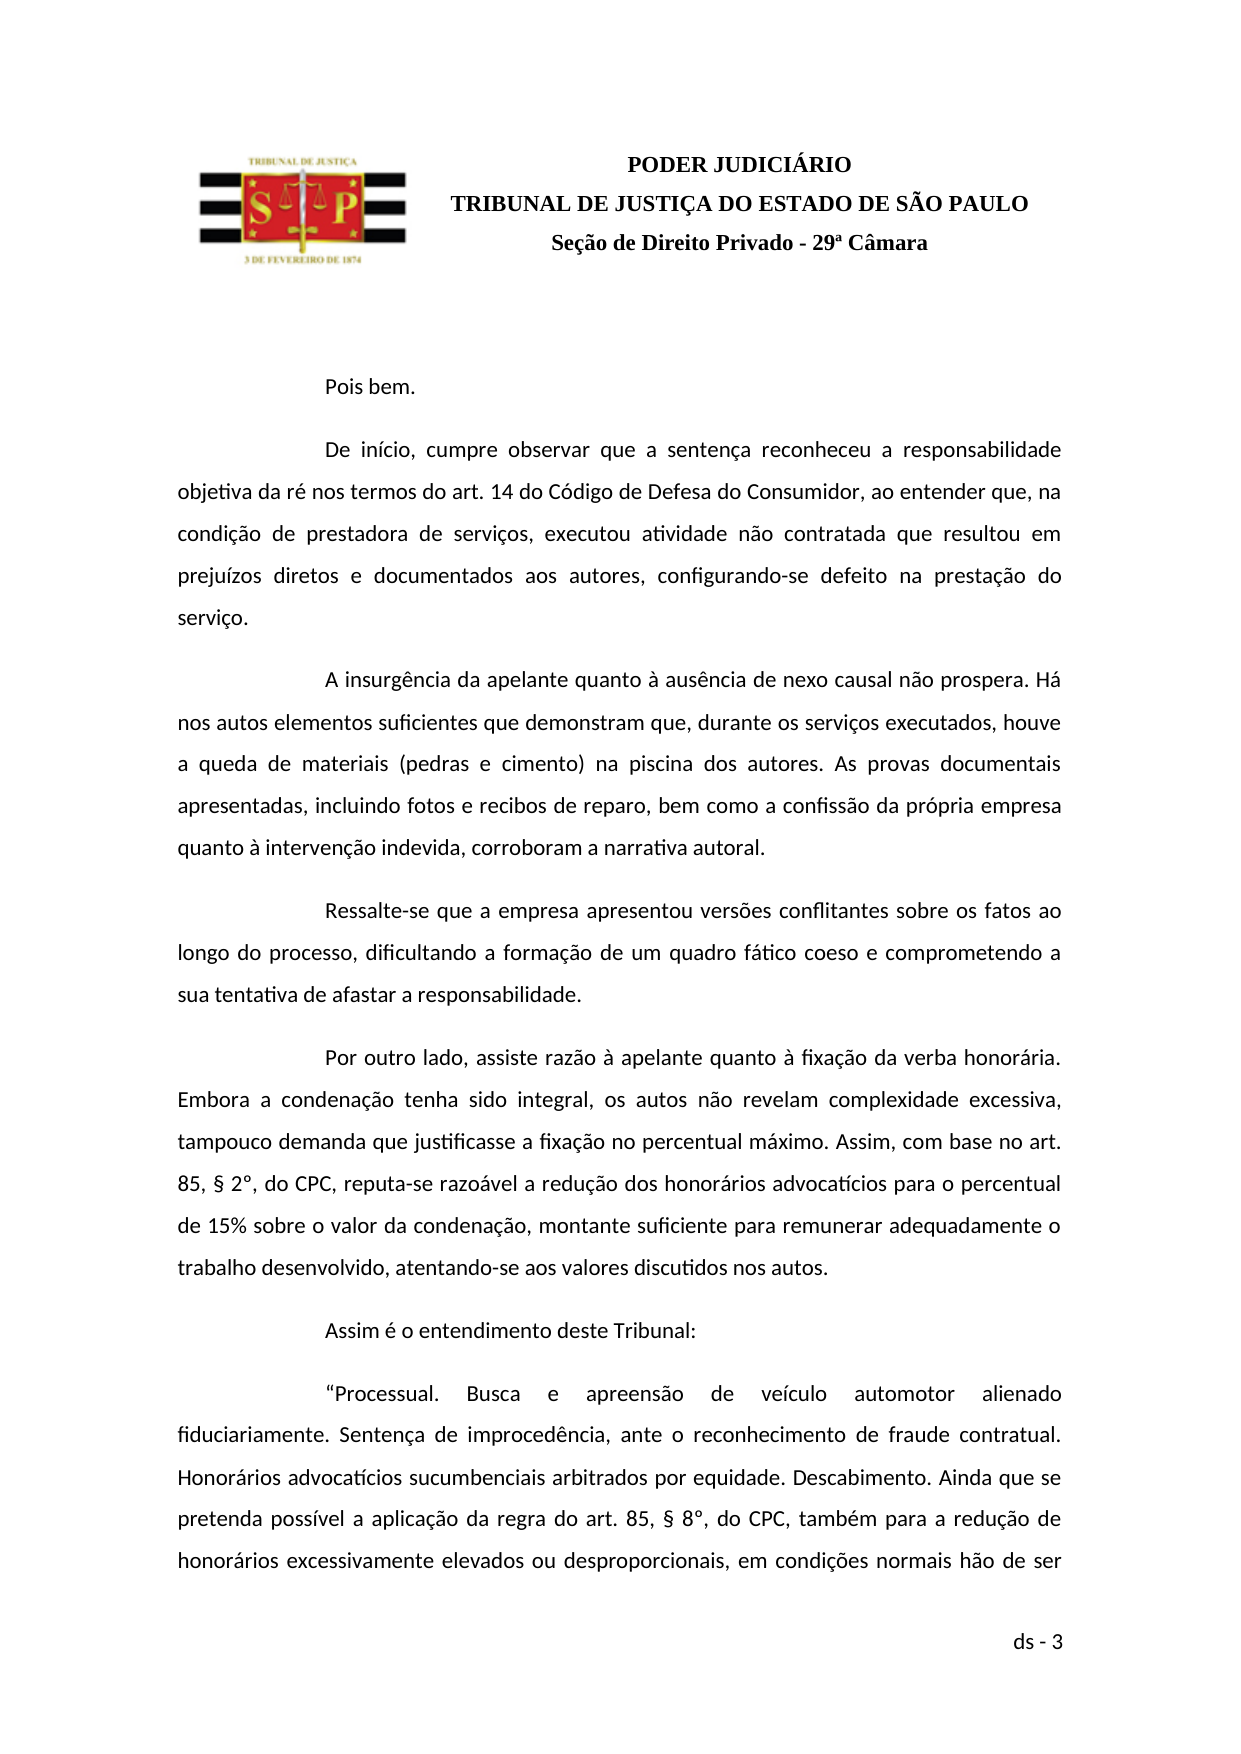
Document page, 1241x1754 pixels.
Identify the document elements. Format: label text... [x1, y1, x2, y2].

picture [185, 143, 421, 279]
text A insurgência da apelante quanto à ausência de nexo causal não prospera. Há nos autos elementos suficientes que demonstram que, durante os serviços executados, houve a queda de materiais (pedras e cimento) na piscina dos autores. As provas documentais apresentadas, incluindo fotos e recibos de reparo, bem como a confissão da própria empresa quanto à intervenção indevida, corroboram a narrativa autoral. [177, 666, 1063, 862]
text Ressalte-se que a empresa apresentou versões conflitantes sobre os fatos ao longo do processo, dificultando a formação de um quadro fático coeso e comprometendo a sua tentativa de afastar a responsabilidade. [177, 896, 1063, 1008]
text De início, cumpre observar que a sentença reconheceu a responsabilidade objetiva da ré nos termos do art. 14 do Código de Defesa do Consumidor, ao entender que, na condição de prestadora de serviços, executou atividade não contratada que resultou em prejuízos diretos e documentados aos autores, configurando-se defeito na prestação do serviço. [177, 435, 1063, 631]
text Assim é o entendimento deste Tribunal: [177, 1316, 1063, 1344]
text Por outro lado, assiste razão à apelante quanto à fixação da verba honorária. Embora a condenação tenha sido integral, os autos não revelam complexidade excessiva, tampouco demanda que justificasse a fixação no percentual máximo. Assim, com base no art. 85, § 2º, do CPC, reputa-se razoável a redução dos honorários advocatícios para o percentual de 15% sobre o valor da condenação, montante suficiente para remunerar adequadamente o trabalho desenvolvido, atentando-se aos valores discutidos nos autos. [177, 1043, 1063, 1281]
text Pois bem. [177, 372, 1063, 400]
